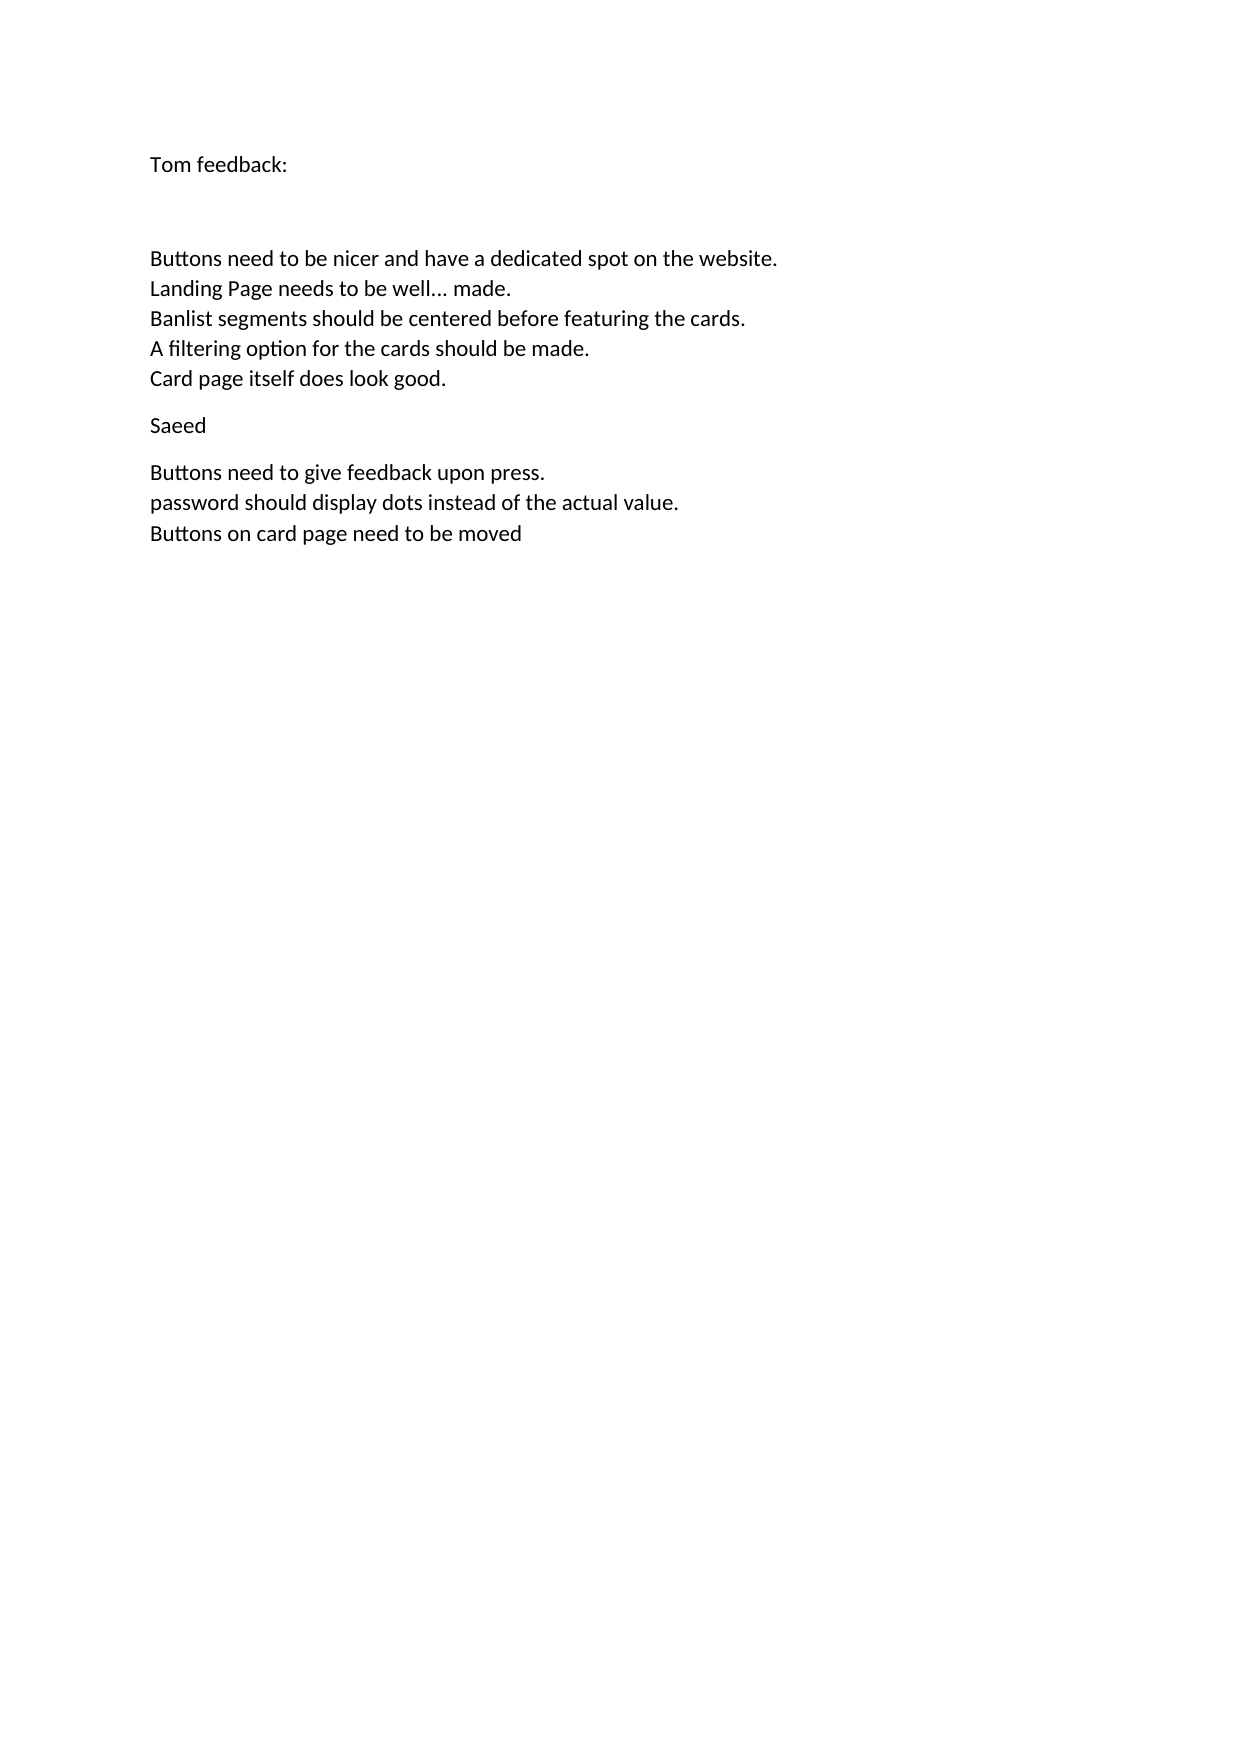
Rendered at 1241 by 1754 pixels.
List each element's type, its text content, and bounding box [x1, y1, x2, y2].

text Buttons need to be nicer and have a dedicated spot on the website. Landing Page needs to be well... made. Banlist segments should be centered before featuring the cards. A filtering option for the cards should be made. Card page itself does look good. [150, 244, 1090, 393]
text Tom feedback: [150, 150, 1090, 178]
text Buttons need to give feedback upon press. password should display dots instead of the actual value. Buttons on card page need to be moved [150, 458, 1090, 547]
text Saeed [150, 411, 1090, 439]
